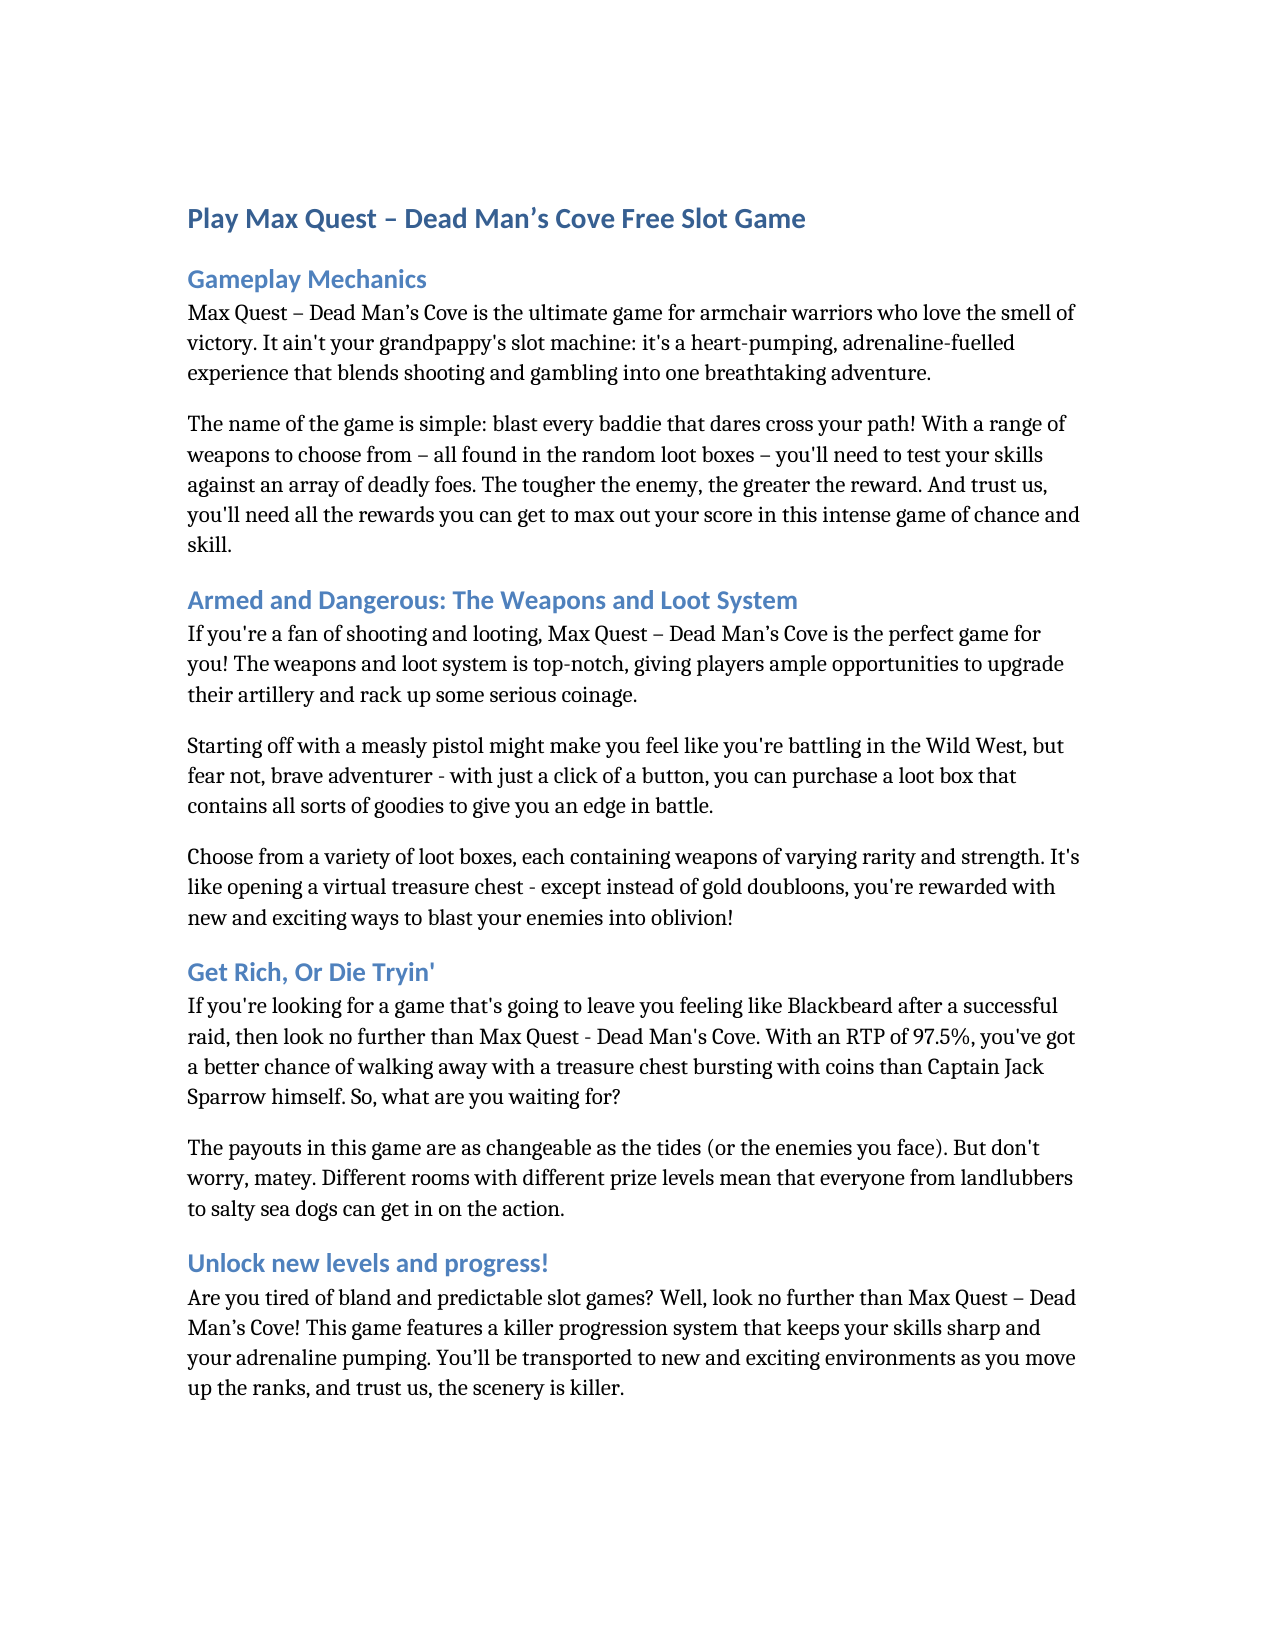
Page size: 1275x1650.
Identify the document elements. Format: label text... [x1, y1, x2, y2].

subtitle Get Rich, Or Die Tryin' [187, 955, 1087, 988]
text The name of the game is simple: blast every baddie that dares cross your path! With a range of weapons to choose from – all found in the random loot boxes – you'll need to test your skills against an array of deadly foes. The tougher the enemy, the greater the reward. And trust us, you'll need all the rewards you can get to max out your score in this intense game of chance and skill. [187, 411, 1087, 558]
text Choose from a variety of loot boxes, each containing weapons of varying rarity and strength. It's like opening a virtual treasure chest - except instead of gold doubloons, you're rewarded with new and exciting ways to blast your enemies into oblivion! [187, 844, 1087, 931]
text Starting off with a measly pistol might make you feel like you're battling in the Wild West, but fear not, brave adventurer - with just a click of a button, you can purchase a loot box that contains all sorts of goodies to give you an edge in battle. [187, 732, 1087, 819]
text Are you tired of bland and predictable slot games? Well, look no further than Max Quest – Dead Man’s Cove! This game features a killer progression system that keeps your skills sharp and your adrenaline pumping. You’ll be transported to new and exciting environments as you move up the ranks, and trust us, the scenery is killer. [187, 1284, 1087, 1401]
subtitle Gameplay Mechanics [187, 262, 1087, 295]
subtitle Unlock new levels and progress! [187, 1246, 1087, 1279]
subtitle Play Max Quest – Dead Man’s Cove Free Slot Game [187, 200, 1087, 236]
text If you're looking for a game that's going to leave you feeling like Blackbeard after a successful raid, then look no further than Max Quest - Dead Man's Cove. With an RTP of 97.5%, you've got a better chance of walking away with a treasure chest bursting with coins than Captain Jack Sparrow himself. So, what are you waiting for? [187, 993, 1087, 1110]
subtitle Armed and Dangerous: The Weapons and Loot System [187, 583, 1087, 616]
text The payouts in this game are as changeable as the tides (or the enemies you face). But don't worry, matey. Different rooms with different prize levels mean that everyone from landlubbers to salty sea dogs can get in on the action. [187, 1135, 1087, 1222]
text Max Quest – Dead Man’s Cove is the ultimate game for armchair warriors who love the smell of victory. It ain't your grandpappy's slot machine: it's a heart-pumping, adrenaline-fuelled experience that blends shooting and gambling into one breathtaking adventure. [187, 300, 1087, 386]
text If you're a fan of shooting and looting, Max Quest – Dead Man’s Cove is the perfect game for you! The weapons and loot system is top-notch, giving players ample opportunities to upgrade their artillery and rack up some serious coinage. [187, 621, 1087, 708]
